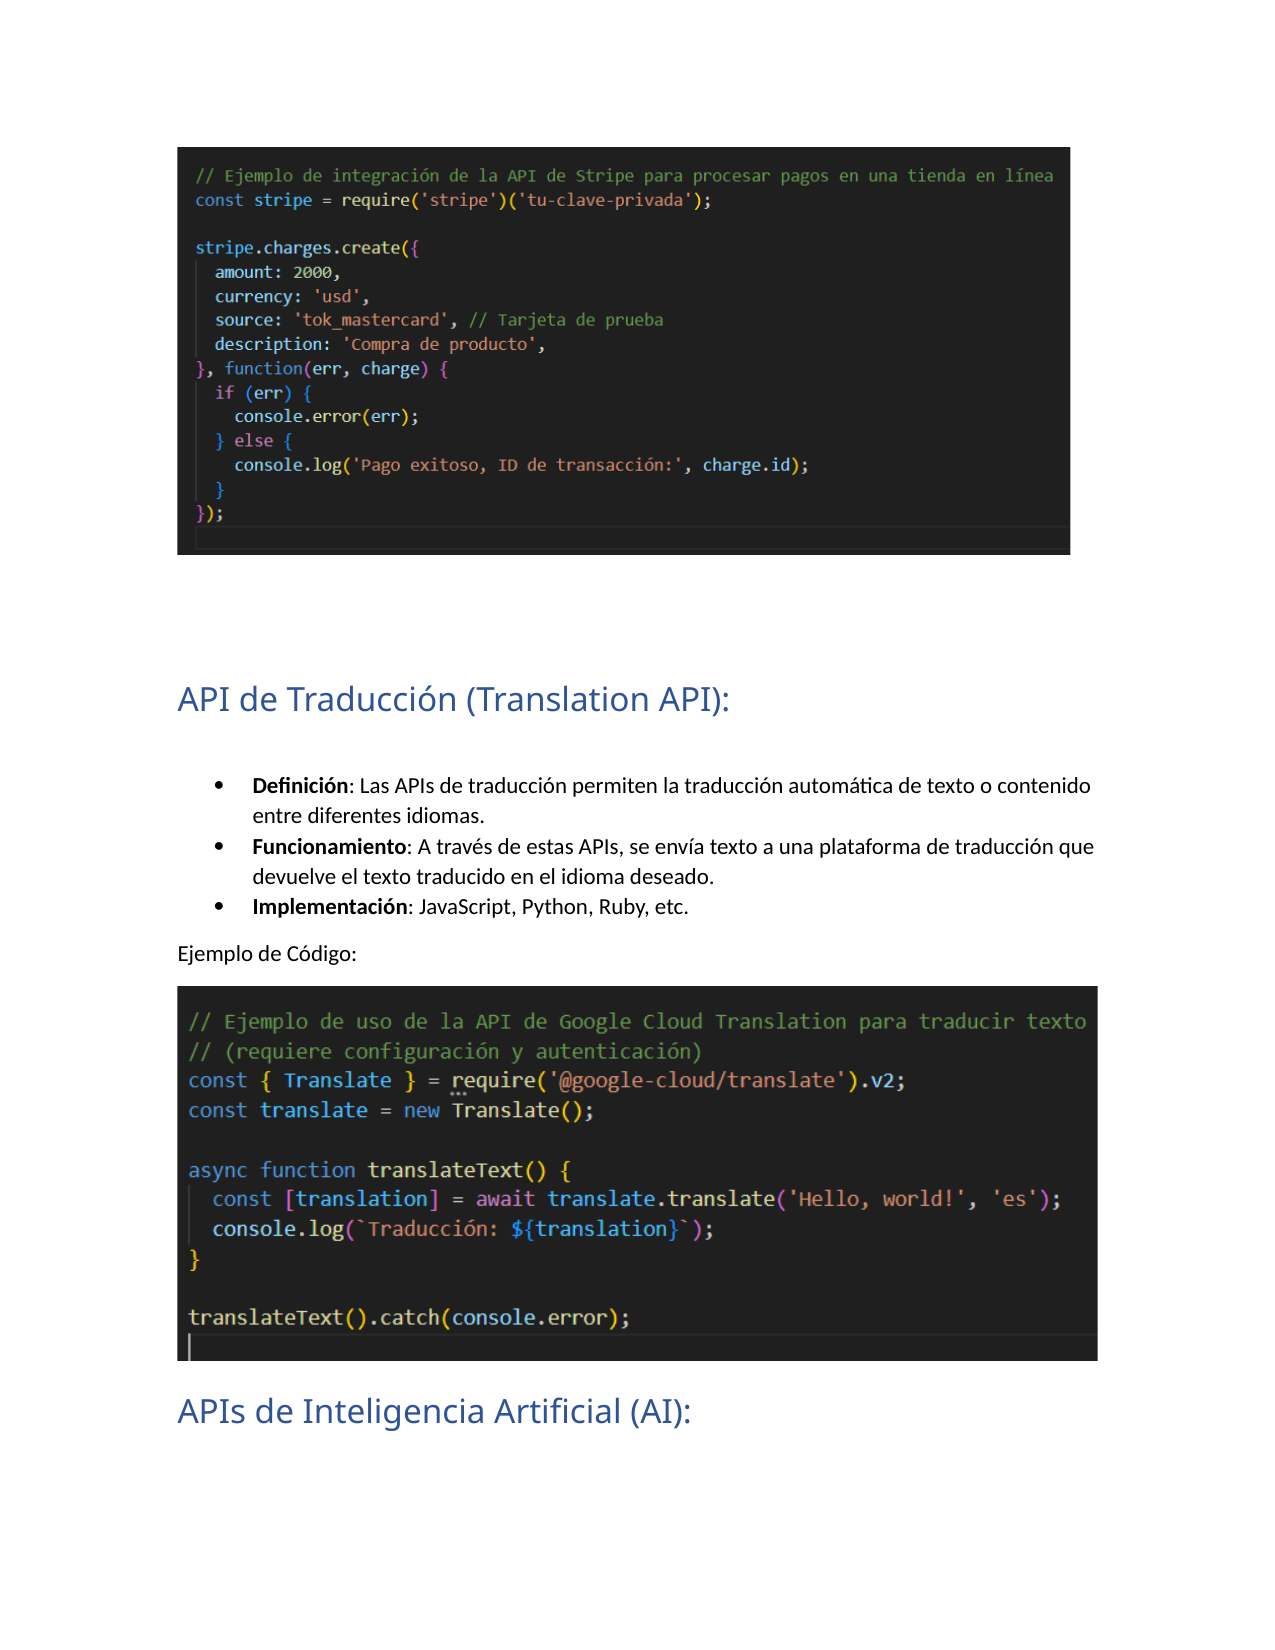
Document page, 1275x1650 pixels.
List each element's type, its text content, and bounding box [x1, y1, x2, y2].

picture [177, 986, 1098, 1361]
list Funcionamiento: A través de estas APIs, se envía texto a una plataforma de traducción que devuelve el texto traducido en el idioma deseado. [215, 832, 1098, 890]
list Definición: Las APIs de traducción permiten la traducción automática de texto o contenido entre diferentes idiomas. [215, 771, 1098, 830]
list Implementación: JavaScript, Python, Ruby, etc. [215, 892, 1098, 920]
text Ejemplo de Código: [177, 939, 1098, 967]
subtitle APIs de Inteligencia Artificial (AI): [177, 1388, 1098, 1433]
picture [177, 147, 1071, 555]
subtitle API de Traducción (Translation API): [177, 676, 1098, 721]
